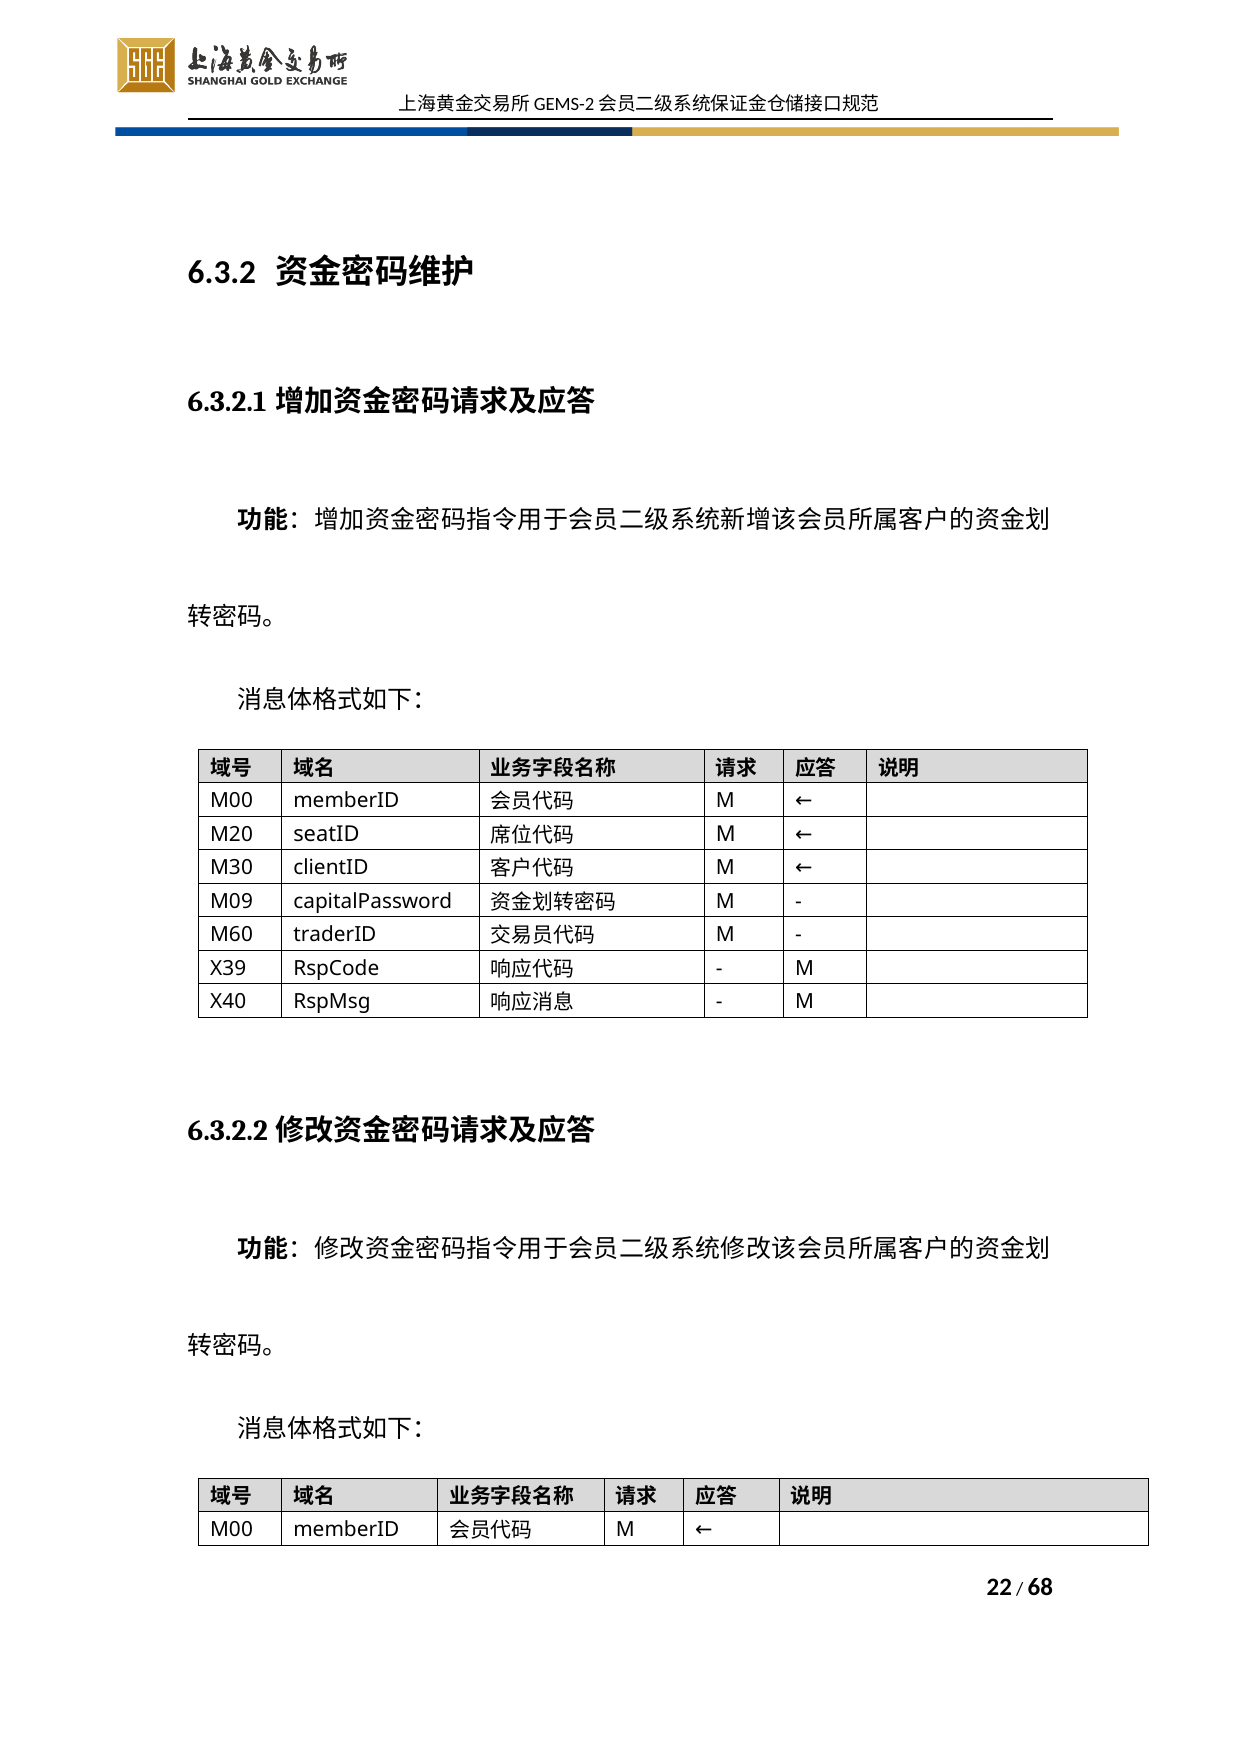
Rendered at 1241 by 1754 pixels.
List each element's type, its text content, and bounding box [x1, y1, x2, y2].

table_header 域号 [199, 750, 281, 782]
table_header 请求 [705, 750, 783, 782]
table_cell 资金划转密码 [480, 884, 704, 916]
table_header 域号 [199, 1479, 281, 1511]
table_cell 响应代码 [480, 951, 704, 983]
table_cell ← [684, 1512, 779, 1544]
table_cell - [705, 951, 783, 983]
table_cell M00 [199, 783, 281, 816]
table_header 请求 [605, 1479, 683, 1511]
table_cell RspMsg [282, 984, 479, 1017]
table_cell M [705, 917, 783, 950]
table_cell [867, 817, 1087, 849]
table_cell clientID [282, 850, 479, 883]
table_cell [867, 951, 1087, 983]
table_cell [780, 1512, 1148, 1544]
table_cell [867, 884, 1087, 916]
subtitle 修改资金密码请求及应答 [187, 1095, 1053, 1160]
table_header 业务字段名称 [438, 1479, 604, 1511]
table_cell RspCode [282, 951, 479, 983]
table_cell [867, 783, 1087, 816]
table_cell - [784, 917, 866, 950]
table_cell M [705, 783, 783, 816]
table_cell - [705, 984, 783, 1017]
table_header 应答 [784, 750, 866, 782]
table_header 应答 [684, 1479, 779, 1511]
table_cell M30 [199, 850, 281, 883]
table_cell M00 [199, 1512, 281, 1544]
table_header 域名 [282, 750, 479, 782]
table_cell seatID [282, 817, 479, 849]
table_header 说明 [780, 1479, 1148, 1511]
table_cell X39 [199, 951, 281, 983]
table_cell X40 [199, 984, 281, 1017]
table_cell 交易员代码 [480, 917, 704, 950]
table_cell [867, 984, 1087, 1017]
table_cell [867, 917, 1087, 950]
text 功能：修改资金密码指令用于会员二级系统修改该会员所属客户的资金划转密码。 [187, 1214, 1053, 1376]
table_cell M [784, 951, 866, 983]
table_cell traderID [282, 917, 479, 950]
table_cell M [784, 984, 866, 1017]
table_cell ← [784, 783, 866, 816]
table_cell [867, 850, 1087, 883]
text 功能：增加资金密码指令用于会员二级系统新增该会员所属客户的资金划转密码。 [187, 485, 1053, 647]
table_cell 响应消息 [480, 984, 704, 1017]
table_cell 客户代码 [480, 850, 704, 883]
table_cell M20 [199, 817, 281, 849]
table_cell M09 [199, 884, 281, 916]
table_cell M [605, 1512, 683, 1544]
text 消息体格式如下： [187, 1394, 1053, 1459]
table_header 域名 [282, 1479, 437, 1511]
subtitle 资金密码维护 [187, 237, 1053, 302]
table_cell M [705, 817, 783, 849]
table_cell ← [784, 817, 866, 849]
picture [115, 38, 1119, 136]
table_cell memberID [282, 783, 479, 816]
text 消息体格式如下： [187, 665, 1053, 730]
table_cell 席位代码 [480, 817, 704, 849]
subtitle 增加资金密码请求及应答 [187, 366, 1053, 431]
table_cell - [784, 884, 866, 916]
table_cell memberID [282, 1512, 437, 1544]
table_cell M60 [199, 917, 281, 950]
table_cell 会员代码 [480, 783, 704, 816]
table_cell 会员代码 [438, 1512, 604, 1544]
table_cell capitalPassword [282, 884, 479, 916]
table_cell ← [784, 850, 866, 883]
table_header 业务字段名称 [480, 750, 704, 782]
table_header 说明 [867, 750, 1087, 782]
table_cell M [705, 850, 783, 883]
table_cell M [705, 884, 783, 916]
